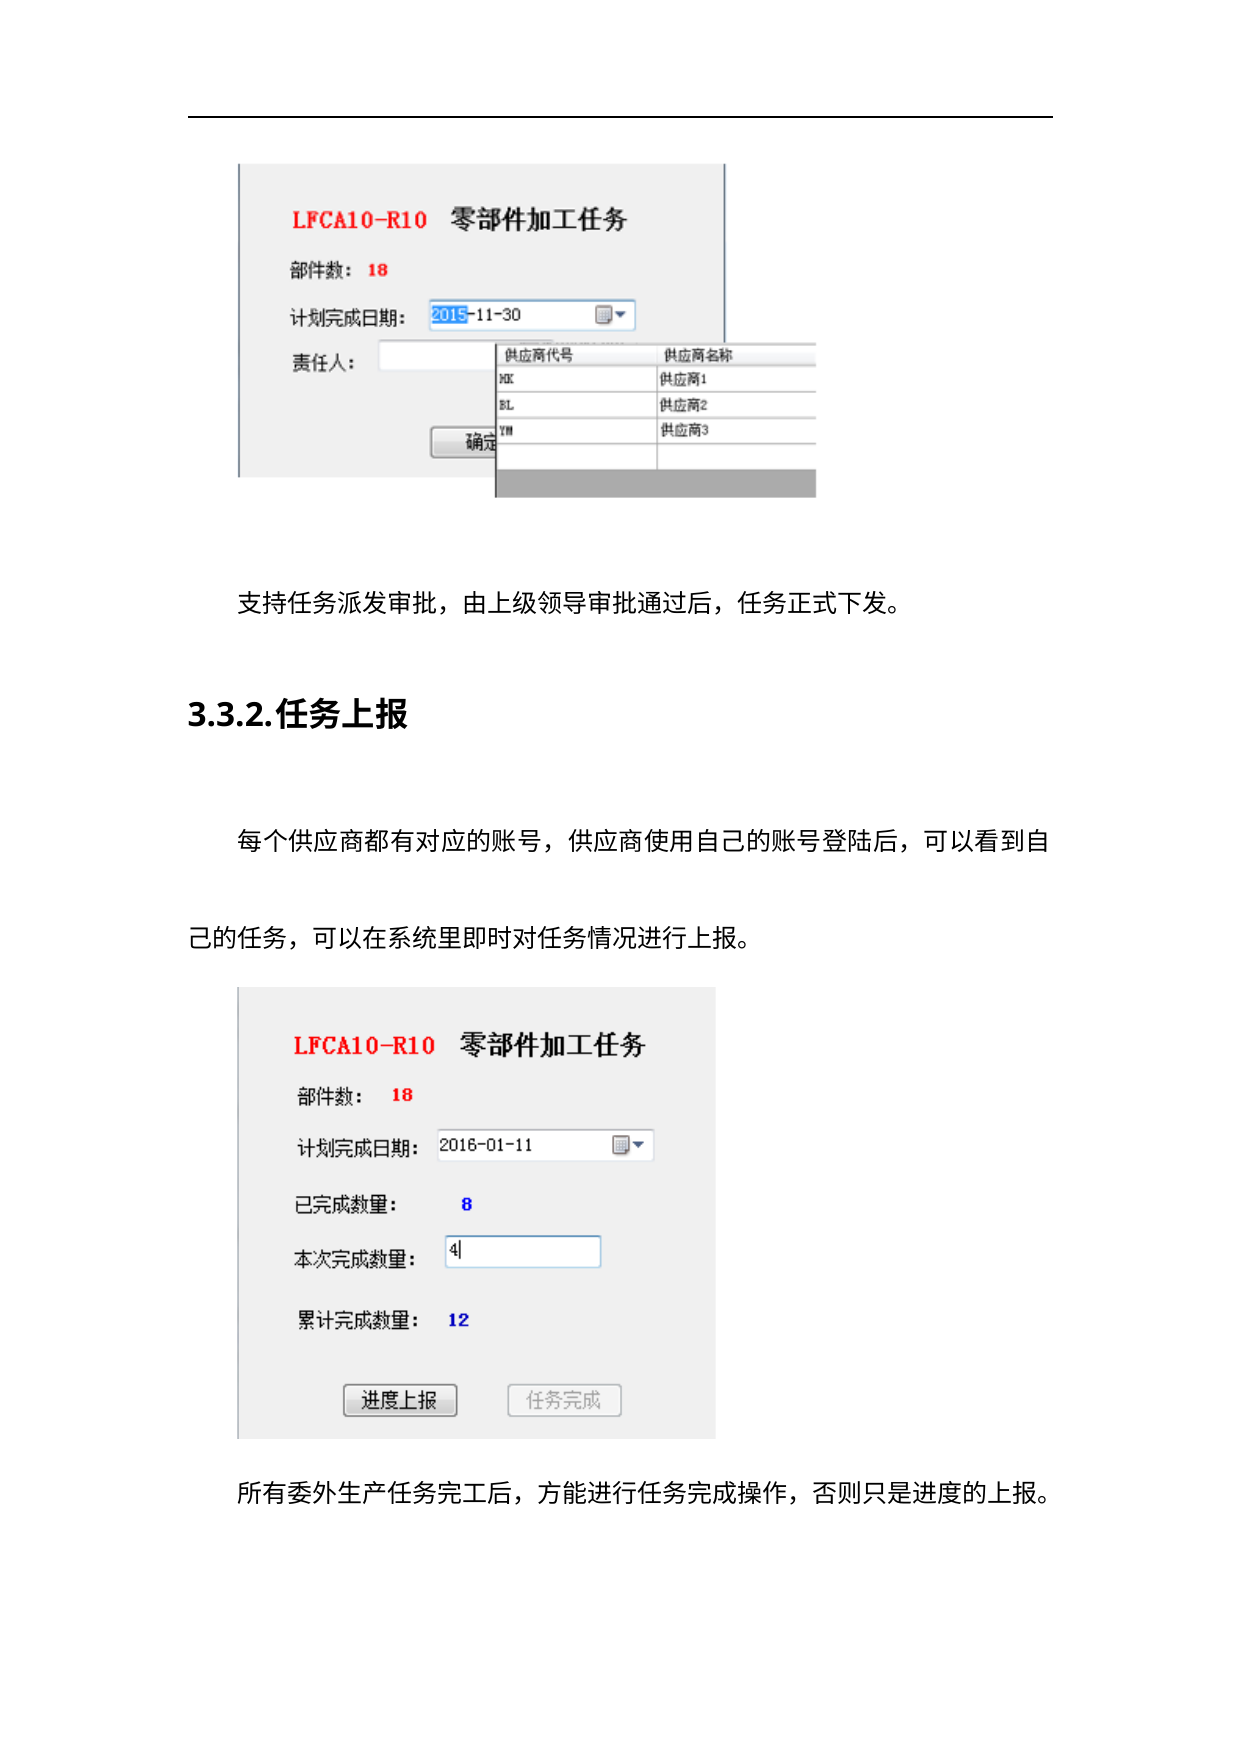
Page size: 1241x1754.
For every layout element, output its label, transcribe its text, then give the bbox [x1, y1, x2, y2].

subtitle 任务上报 [187, 679, 1053, 744]
picture [237, 162, 821, 534]
text 支持任务派发审批，由上级领导审批通过后，任务正式下发。 [187, 569, 1053, 634]
text 所有委外生产任务完工后，方能进行任务完成操作，否则只是进度的上报。 [187, 1459, 1053, 1524]
picture [237, 987, 716, 1439]
text 每个供应商都有对应的账号，供应商使用自己的账号登陆后，可以看到自己的任务，可以在系统里即时对任务情况进行上报。 [187, 807, 1053, 969]
